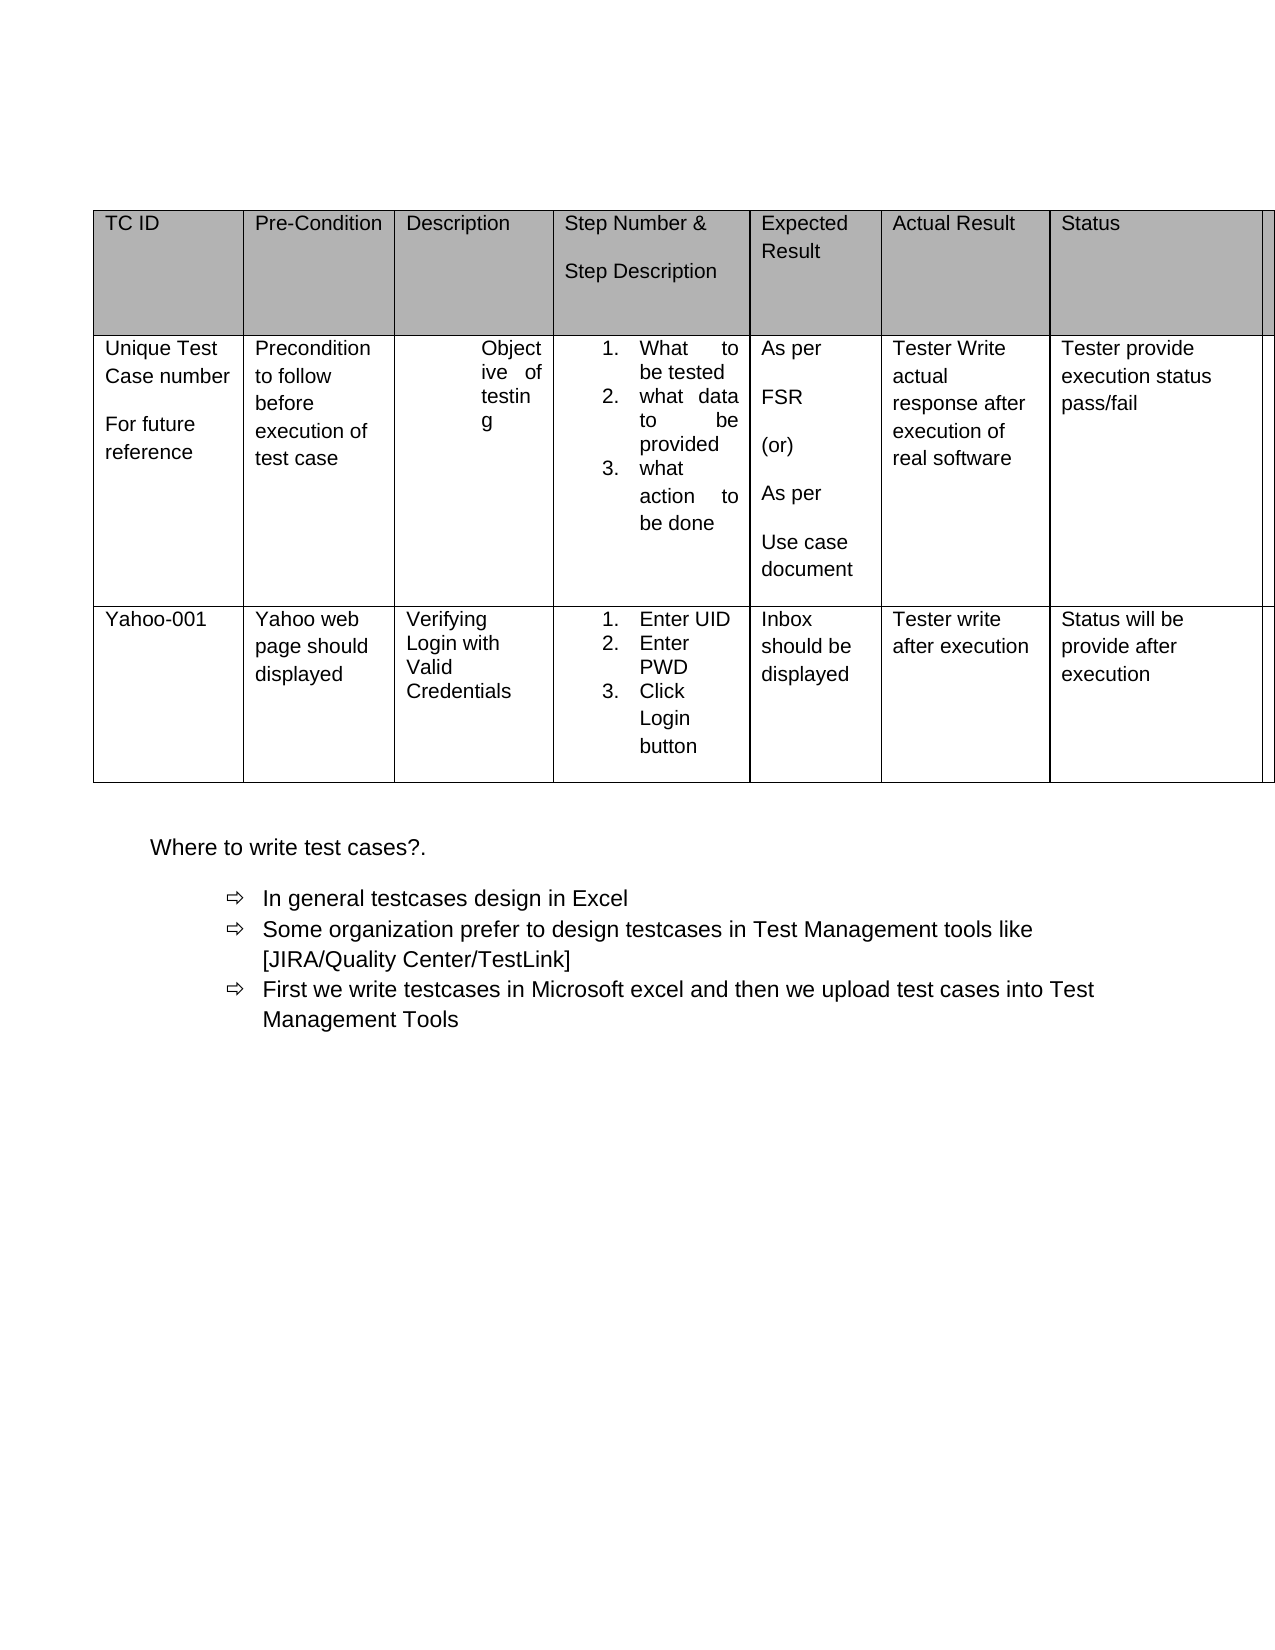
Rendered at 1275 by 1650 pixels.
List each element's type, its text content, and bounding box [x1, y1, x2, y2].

table_cell Enter UID Enter PWD Click Login button [554, 607, 749, 782]
table_cell [1263, 607, 1274, 782]
table_cell As per FSR (or) As per Use case document [751, 336, 881, 606]
table_header TC ID [94, 211, 243, 335]
table_header Pre-Condition [244, 211, 394, 335]
text Where to write test cases?. [150, 834, 1125, 861]
table_cell What to be tested what data to be provided what action to be done [554, 336, 749, 606]
table_header Step Number & Step Description [554, 211, 749, 335]
table_cell Tester Write actual response after execution of real software [882, 336, 1049, 606]
table_cell Yahoo-001 [94, 607, 243, 782]
table_cell Tester provide execution status pass/fail [1051, 336, 1262, 606]
table_header Description [395, 211, 553, 335]
table_header Status [1051, 211, 1262, 335]
table_cell Verifying Login with Valid Credentials [395, 607, 553, 782]
table_cell Objective of testing [395, 336, 553, 606]
table_cell Yahoo web page should displayed [244, 607, 394, 782]
list First we write testcases in Microsoft excel and then we upload test cases into Test Management Tools [225, 976, 1125, 1033]
table_header Expected Result [751, 211, 881, 335]
table_header Actual Result [882, 211, 1049, 335]
table_cell Inbox should be displayed [751, 607, 881, 782]
table_cell Tester write after execution [882, 607, 1049, 782]
table_cell Unique Test Case number For future reference [94, 336, 243, 606]
list Some organization prefer to design testcases in Test Management tools like [JIRA/Quality Center/TestLink] [225, 916, 1125, 972]
list In general testcases design in Excel [225, 885, 1125, 912]
table_cell Precondition to follow before execution of test case [244, 336, 394, 606]
table_cell Status will be provide after execution [1051, 607, 1262, 782]
